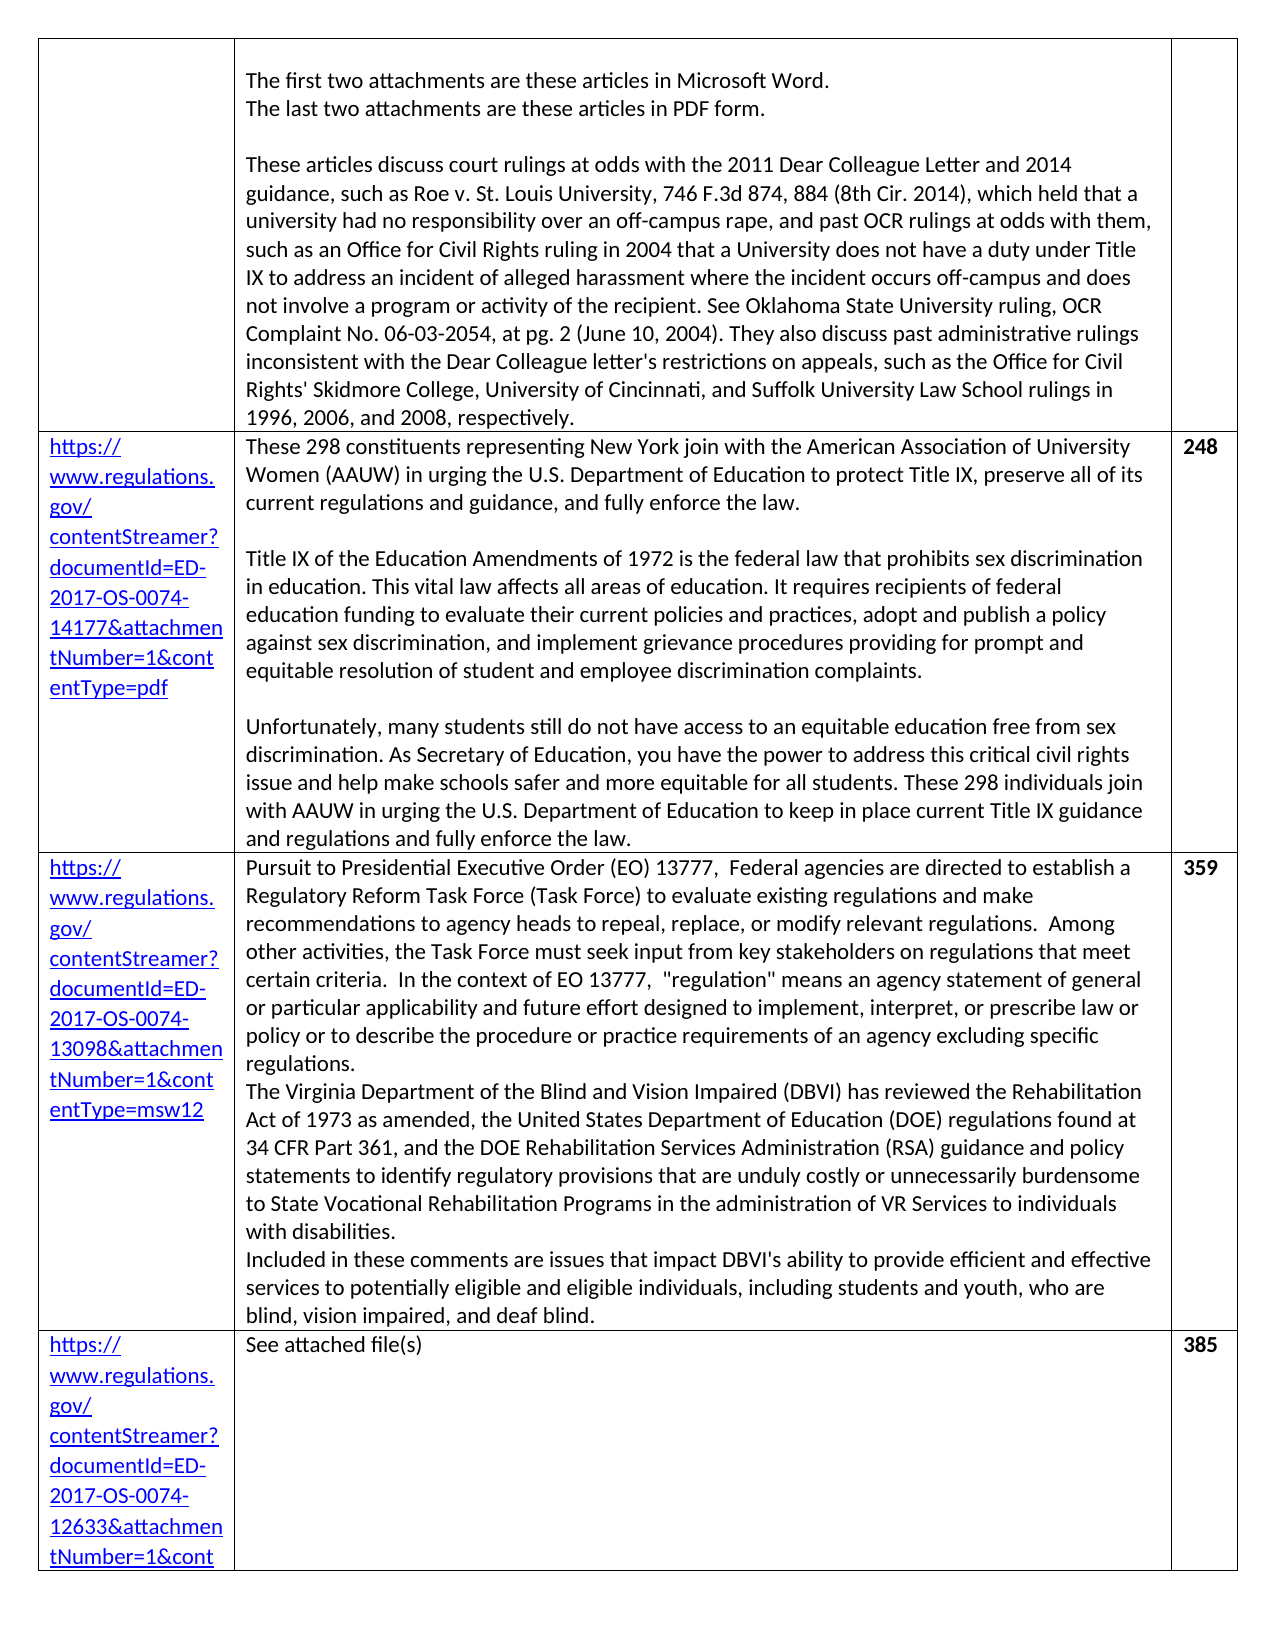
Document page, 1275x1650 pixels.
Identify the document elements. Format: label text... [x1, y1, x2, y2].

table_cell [39, 39, 234, 431]
table_cell 248 [1172, 432, 1237, 852]
table_cell 385 [1172, 1331, 1237, 1570]
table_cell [235, 39, 1171, 431]
table_cell https://www.regulations.gov/contentStreamer?documentId=ED-2017-OS-0074-14177&attachmentNumber=1&contentType=pdf [39, 432, 234, 852]
table_cell 359 [1172, 853, 1237, 1329]
table_cell Pursuit to Presidential Executive Order (EO) 13777, Federal agencies are directed to establish a Regulatory Reform Task Force (Task Force) to evaluate existing regulations and make recommendations to agency heads to repeal, replace, or modify relevant regulations. Among other activities, the Task Force must seek input from key stakeholders on regulations that meet certain criteria. In the context of EO 13777, "regulation" means an agency statement of general or particular applicability and future effort designed to implement, interpret, or prescribe law or policy or to describe the procedure or practice requirements of an agency excluding specific regulations. The Virginia Department of the Blind and Vision Impaired (DBVI) has reviewed the Rehabilitation Act of 1973 as amended, the United States Department of Education (DOE) regulations found at 34 CFR Part 361, and the DOE Rehabilitation Services Administration (RSA) guidance and policy statements to identify regulatory provisions that are unduly costly or unnecessarily burdensome to State Vocational Rehabilitation Programs in the administration of VR Services to individuals with disabilities. Included in these comments are issues that impact DBVI's ability to provide efficient and effective services to potentially eligible and eligible individuals, including students and youth, who are blind, vision impaired, and deaf blind. [235, 853, 1171, 1329]
table_cell 6 [1172, 39, 1237, 431]
table_cell These 298 constituents representing New York join with the American Association of University Women (AAUW) in urging the U.S. Department of Education to protect Title IX, preserve all of its current regulations and guidance, and fully enforce the law. Title IX of the Education Amendments of 1972 is the federal law that prohibits sex discrimination in education. This vital law affects all areas of education. It requires recipients of federal education funding to evaluate their current policies and practices, adopt and publish a policy against sex discrimination, and implement grievance procedures providing for prompt and equitable resolution of student and employee discrimination complaints. Unfortunately, many students still do not have access to an equitable education free from sex discrimination. As Secretary of Education, you have the power to address this critical civil rights issue and help make schools safer and more equitable for all students. These 298 individuals join with AAUW in urging the U.S. Department of Education to keep in place current Title IX guidance and regulations and fully enforce the law. [235, 432, 1171, 852]
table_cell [235, 1331, 1171, 1570]
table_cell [39, 1331, 234, 1570]
table_cell https://www.regulations.gov/contentStreamer?documentId=ED-2017-OS-0074-13098&attachmentNumber=1&contentType=msw12 [39, 853, 234, 1329]
